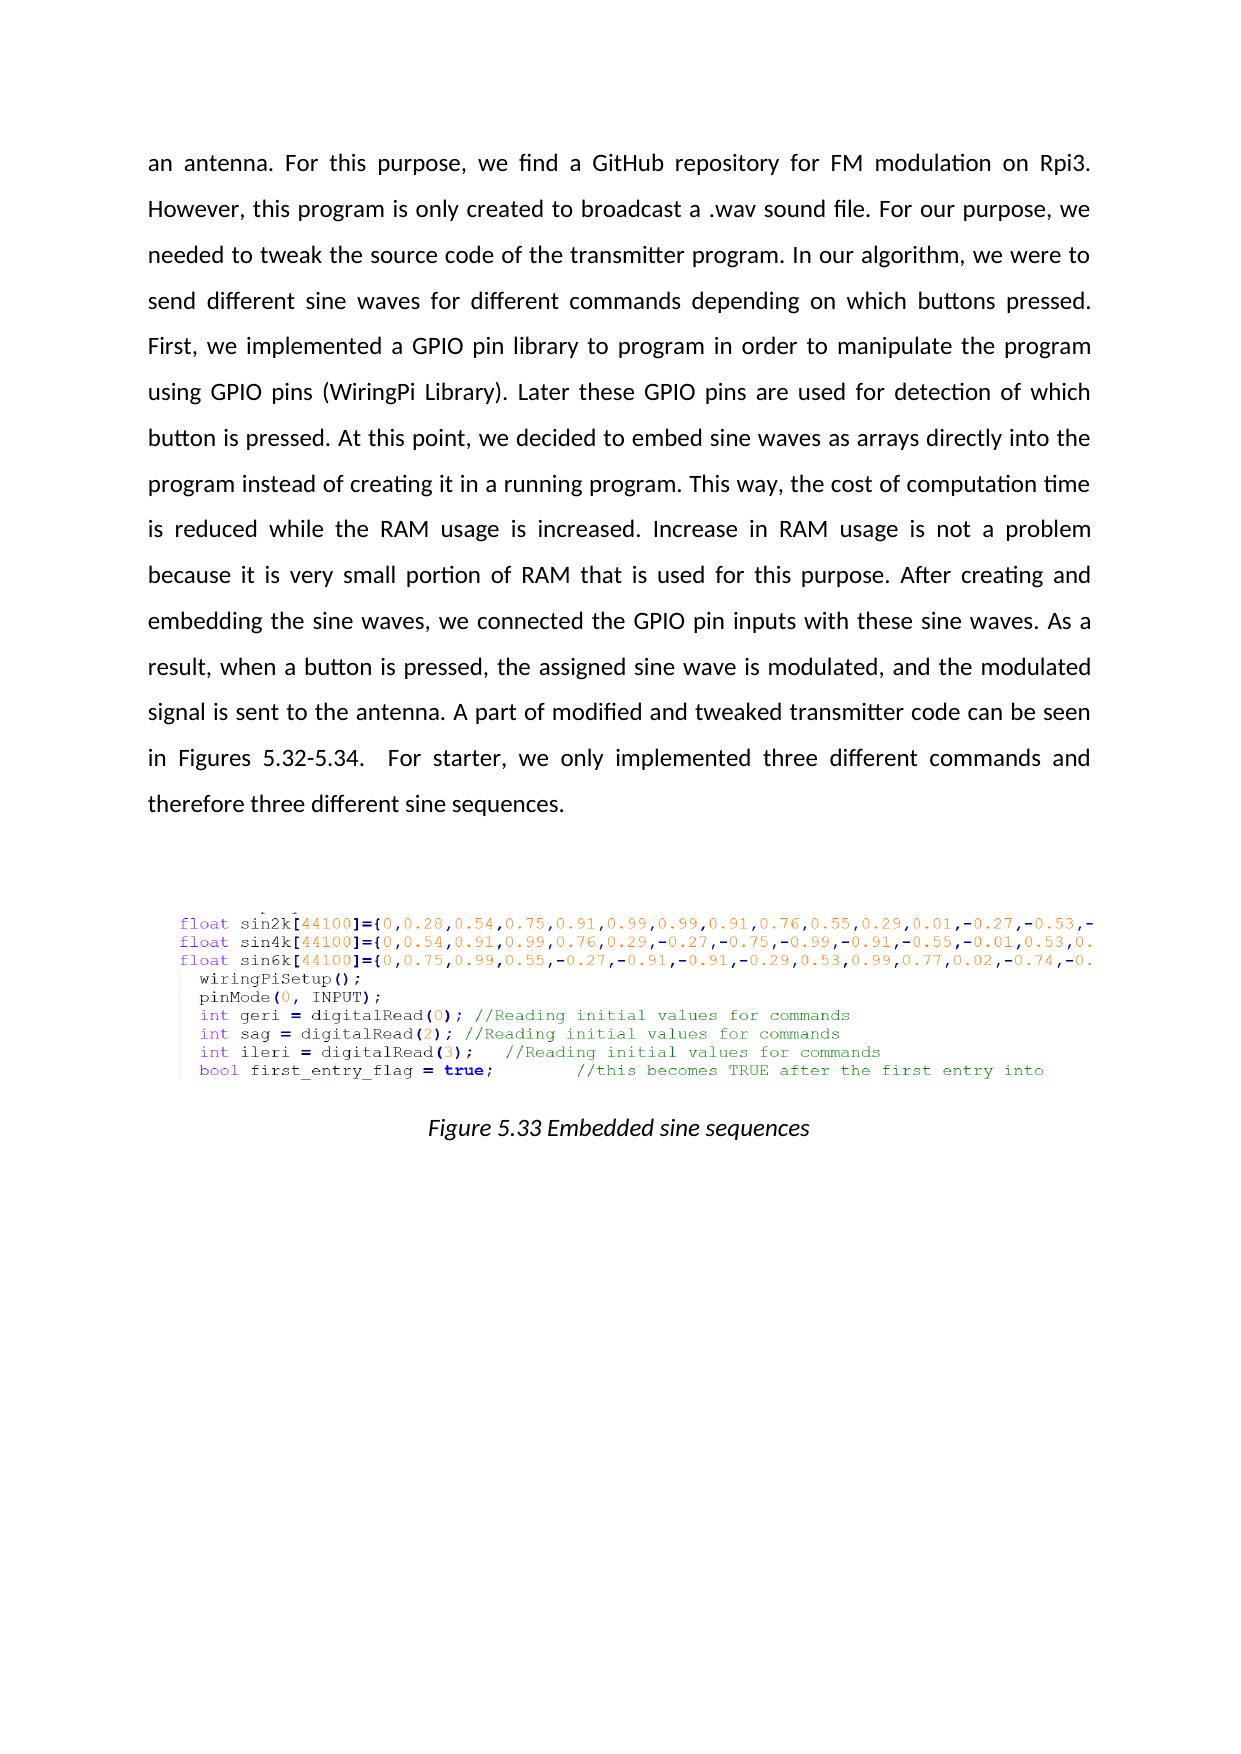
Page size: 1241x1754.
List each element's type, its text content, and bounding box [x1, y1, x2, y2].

picture [147, 912, 1093, 1082]
